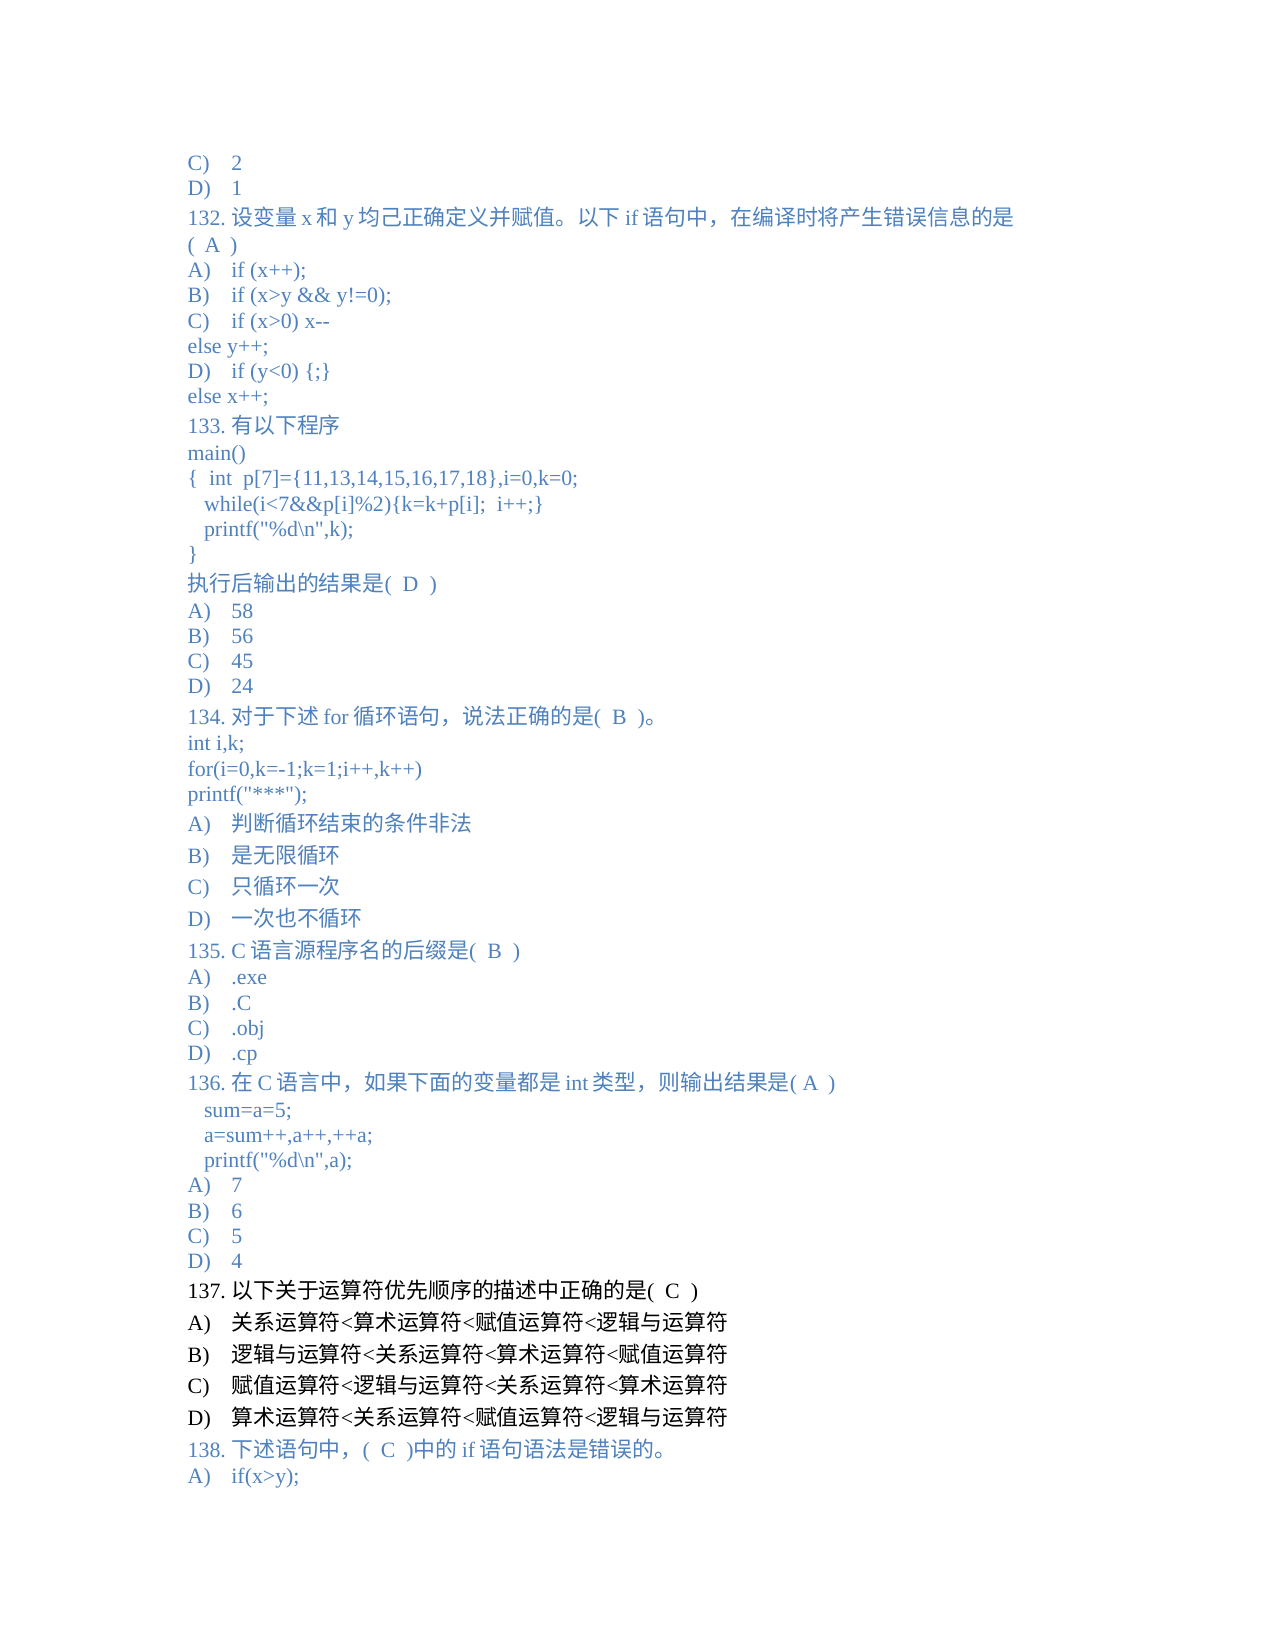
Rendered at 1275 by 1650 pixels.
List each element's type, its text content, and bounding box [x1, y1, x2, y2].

text A) if(x>y); [187, 1463, 1087, 1488]
text B) 56 [187, 623, 1087, 648]
text 133. 有以下程序 [187, 408, 1087, 440]
text A) .exe [187, 964, 1087, 989]
text B) if (x>y && y!=0); [187, 282, 1087, 308]
text 136. 在C语言中，如果下面的变量都是int类型，则输出结果是( A ) [187, 1065, 1087, 1097]
text 138. 下述语句中，( C )中的if语句语法是错误的。 [187, 1432, 1087, 1463]
text } [187, 541, 1087, 566]
text int i,k; [187, 730, 1087, 756]
text 132. 设变量x和y均己正确定义并赋值。以下if语句中，在编译时将产生错误信息的是 [187, 200, 1087, 232]
text C) if (x>0) x-- [187, 308, 1087, 333]
text C) 45 [187, 648, 1087, 673]
text 137. 以下关于运算符优先顺序的描述中正确的是( C ) [187, 1273, 1087, 1305]
text A) 7 [187, 1172, 1087, 1198]
text D) 算术运算符<关系运算符<赋值运算符<逻辑与运算符 [187, 1400, 1087, 1432]
text B) 逻辑与运算符<关系运算符<算术运算符<赋值运算符 [187, 1337, 1087, 1368]
text D) .cp [187, 1040, 1087, 1065]
text D) 一次也不循环 [187, 901, 1087, 933]
text 135. C语言源程序名的后缀是( B ) [187, 933, 1087, 964]
text 134. 对于下述for循环语句，说法正确的是( B )。 [187, 699, 1087, 730]
text D) if (y<0) {;} [187, 358, 1087, 383]
text printf("***"); [187, 781, 1087, 806]
text B) 6 [187, 1198, 1087, 1223]
text C) .obj [187, 1015, 1087, 1040]
text D) 4 [187, 1248, 1087, 1273]
text ( A ) [187, 232, 1087, 257]
text C) 2 [187, 150, 1087, 175]
text A) 判断循环结束的条件非法 [187, 806, 1087, 838]
text C) 5 [187, 1223, 1087, 1248]
text a=sum++,a++,++a; [187, 1122, 1087, 1147]
text while(i<7&&p[i]%2){k=k+p[i]; i++;} [187, 491, 1087, 516]
text A) 58 [187, 598, 1087, 623]
text B) 是无限循环 [187, 838, 1087, 869]
text C) 只循环一次 [187, 869, 1087, 901]
text A) if (x++); [187, 257, 1087, 282]
text D) 24 [187, 673, 1087, 699]
text else y++; [187, 333, 1087, 358]
text sum=a=5; [187, 1097, 1087, 1122]
text main() [187, 440, 1087, 465]
text 执行后输出的结果是( D ) [187, 566, 1087, 598]
text A) 关系运算符<算术运算符<赋值运算符<逻辑与运算符 [187, 1305, 1087, 1337]
text { int p[7]={11,13,14,15,16,17,18},i=0,k=0; [187, 465, 1087, 491]
text D) 1 [187, 175, 1087, 200]
text C) 赋值运算符<逻辑与运算符<关系运算符<算术运算符 [187, 1368, 1087, 1400]
text else x++; [187, 383, 1087, 408]
text printf("%d\n",a); [187, 1147, 1087, 1172]
text B) .C [187, 989, 1087, 1015]
text printf("%d\n",k); [187, 516, 1087, 541]
text for(i=0,k=-1;k=1;i++,k++) [187, 756, 1087, 781]
